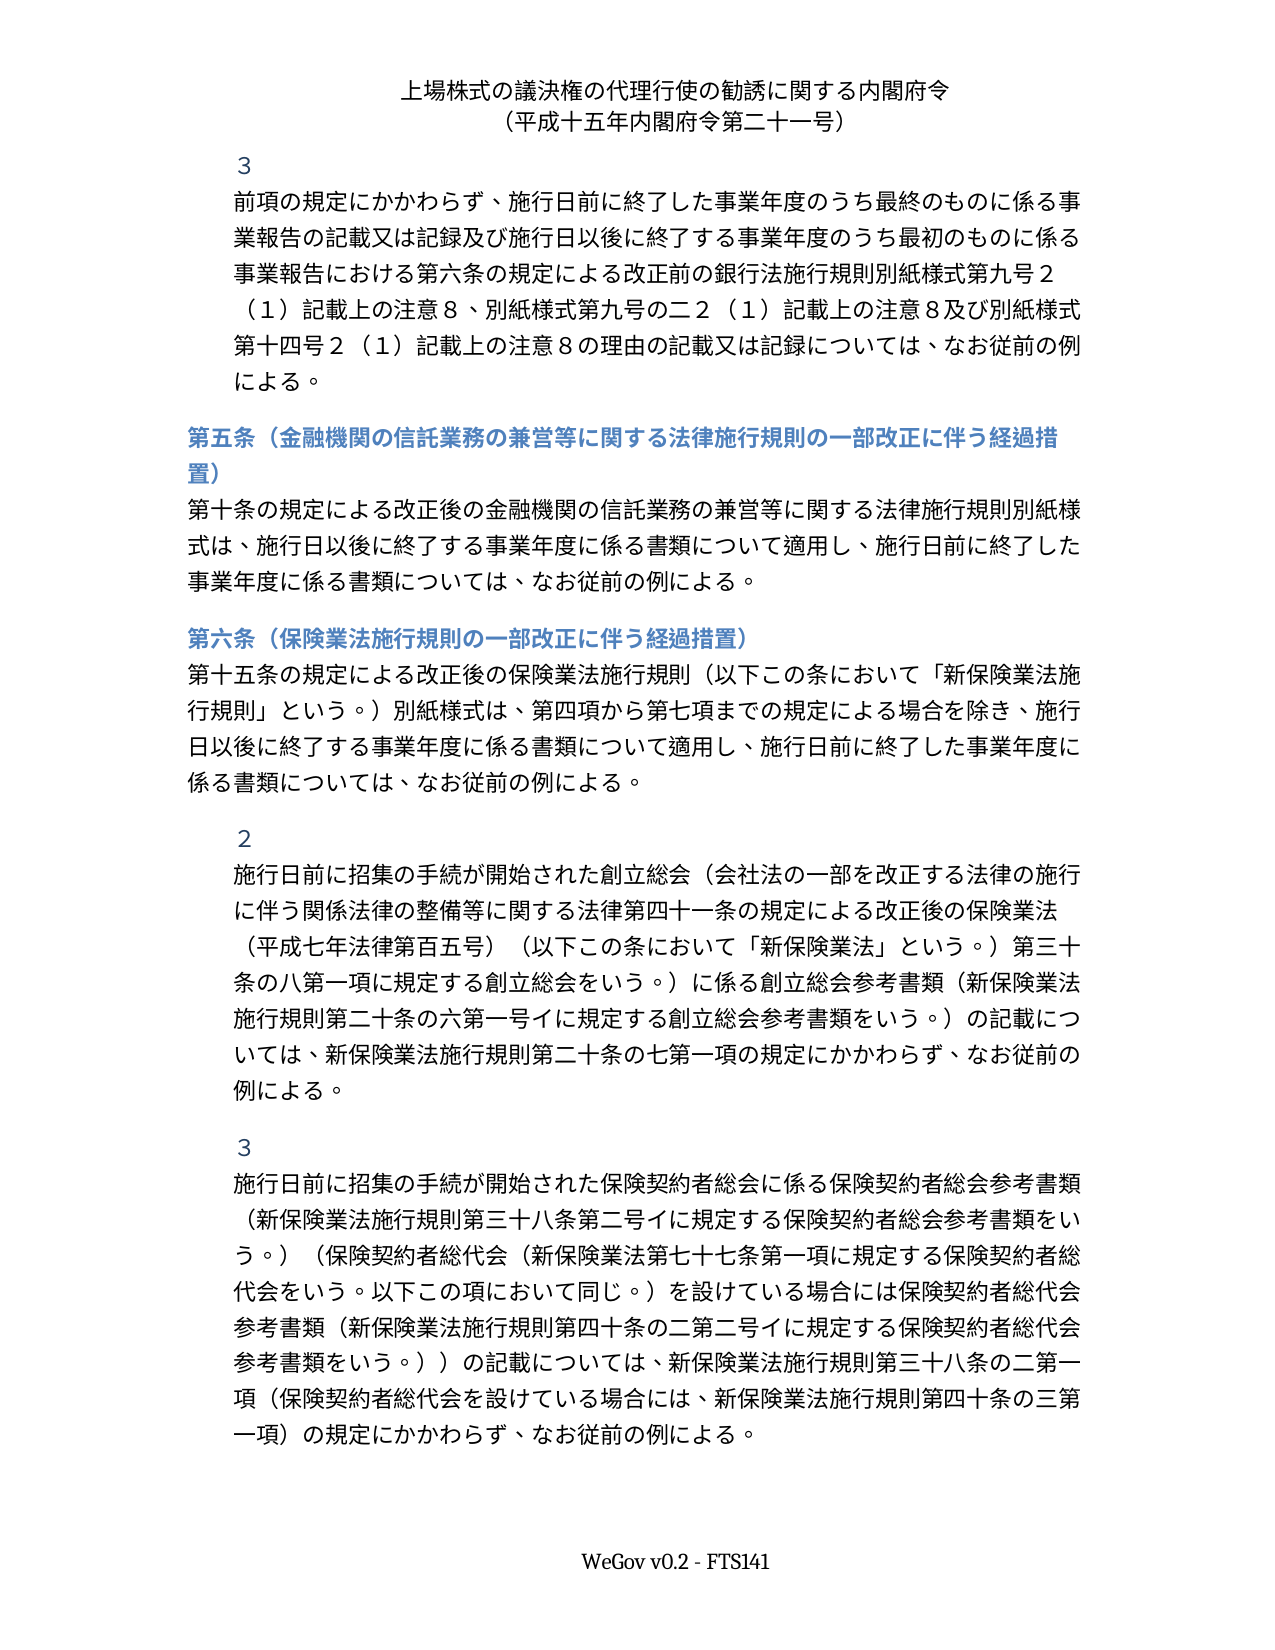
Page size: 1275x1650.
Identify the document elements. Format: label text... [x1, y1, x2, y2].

subtitle 第五条（金融機関の信託業務の兼営等に関する法律施行規則の一部改正に伴う経過措置） [187, 422, 1087, 489]
subtitle ３ [233, 1132, 1087, 1163]
text 第十五条の規定による改正後の保険業法施行規則（以下この条において「新保険業法施行規則」という。）別紙様式は、第四項から第七項までの規定による場合を除き、施行日以後に終了する事業年度に係る書類について適用し、施行日前に終了した事業年度に係る書類については、なお従前の例による。 [187, 659, 1087, 798]
subtitle ２ [233, 823, 1087, 855]
text 施行日前に招集の手続が開始された創立総会（会社法の一部を改正する法律の施行に伴う関係法律の整備等に関する法律第四十一条の規定による改正後の保険業法（平成七年法律第百五号）（以下この条において「新保険業法」という。）第三十条の八第一項に規定する創立総会をいう。）に係る創立総会参考書類（新保険業法施行規則第二十条の六第一号イに規定する創立総会参考書類をいう。）の記載については、新保険業法施行規則第二十条の七第一項の規定にかかわらず、なお従前の例による。 [233, 859, 1087, 1106]
text 前項の規定にかかわらず、施行日前に終了した事業年度のうち最終のものに係る事業報告の記載又は記録及び施行日以後に終了する事業年度のうち最初のものに係る事業報告における第六条の規定による改正前の銀行法施行規則別紙様式第九号２（１）記載上の注意８、別紙様式第九号の二２（１）記載上の注意８及び別紙様式第十四号２（１）記載上の注意８の理由の記載又は記録については、なお従前の例による。 [233, 186, 1087, 397]
text 施行日前に招集の手続が開始された保険契約者総会に係る保険契約者総会参考書類（新保険業法施行規則第三十八条第二号イに規定する保険契約者総会参考書類をいう。）（保険契約者総代会（新保険業法第七十七条第一項に規定する保険契約者総代会をいう。以下この項において同じ。）を設けている場合には保険契約者総代会参考書類（新保険業法施行規則第四十条の二第二号イに規定する保険契約者総代会参考書類をいう。））の記載については、新保険業法施行規則第三十八条の二第一項（保険契約者総代会を設けている場合には、新保険業法施行規則第四十条の三第一項）の規定にかかわらず、なお従前の例による。 [233, 1168, 1087, 1451]
subtitle ３ [233, 150, 1087, 181]
subtitle 第六条（保険業法施行規則の一部改正に伴う経過措置） [187, 623, 1087, 654]
text 第十条の規定による改正後の金融機関の信託業務の兼営等に関する法律施行規則別紙様式は、施行日以後に終了する事業年度に係る書類について適用し、施行日前に終了した事業年度に係る書類については、なお従前の例による。 [187, 494, 1087, 597]
